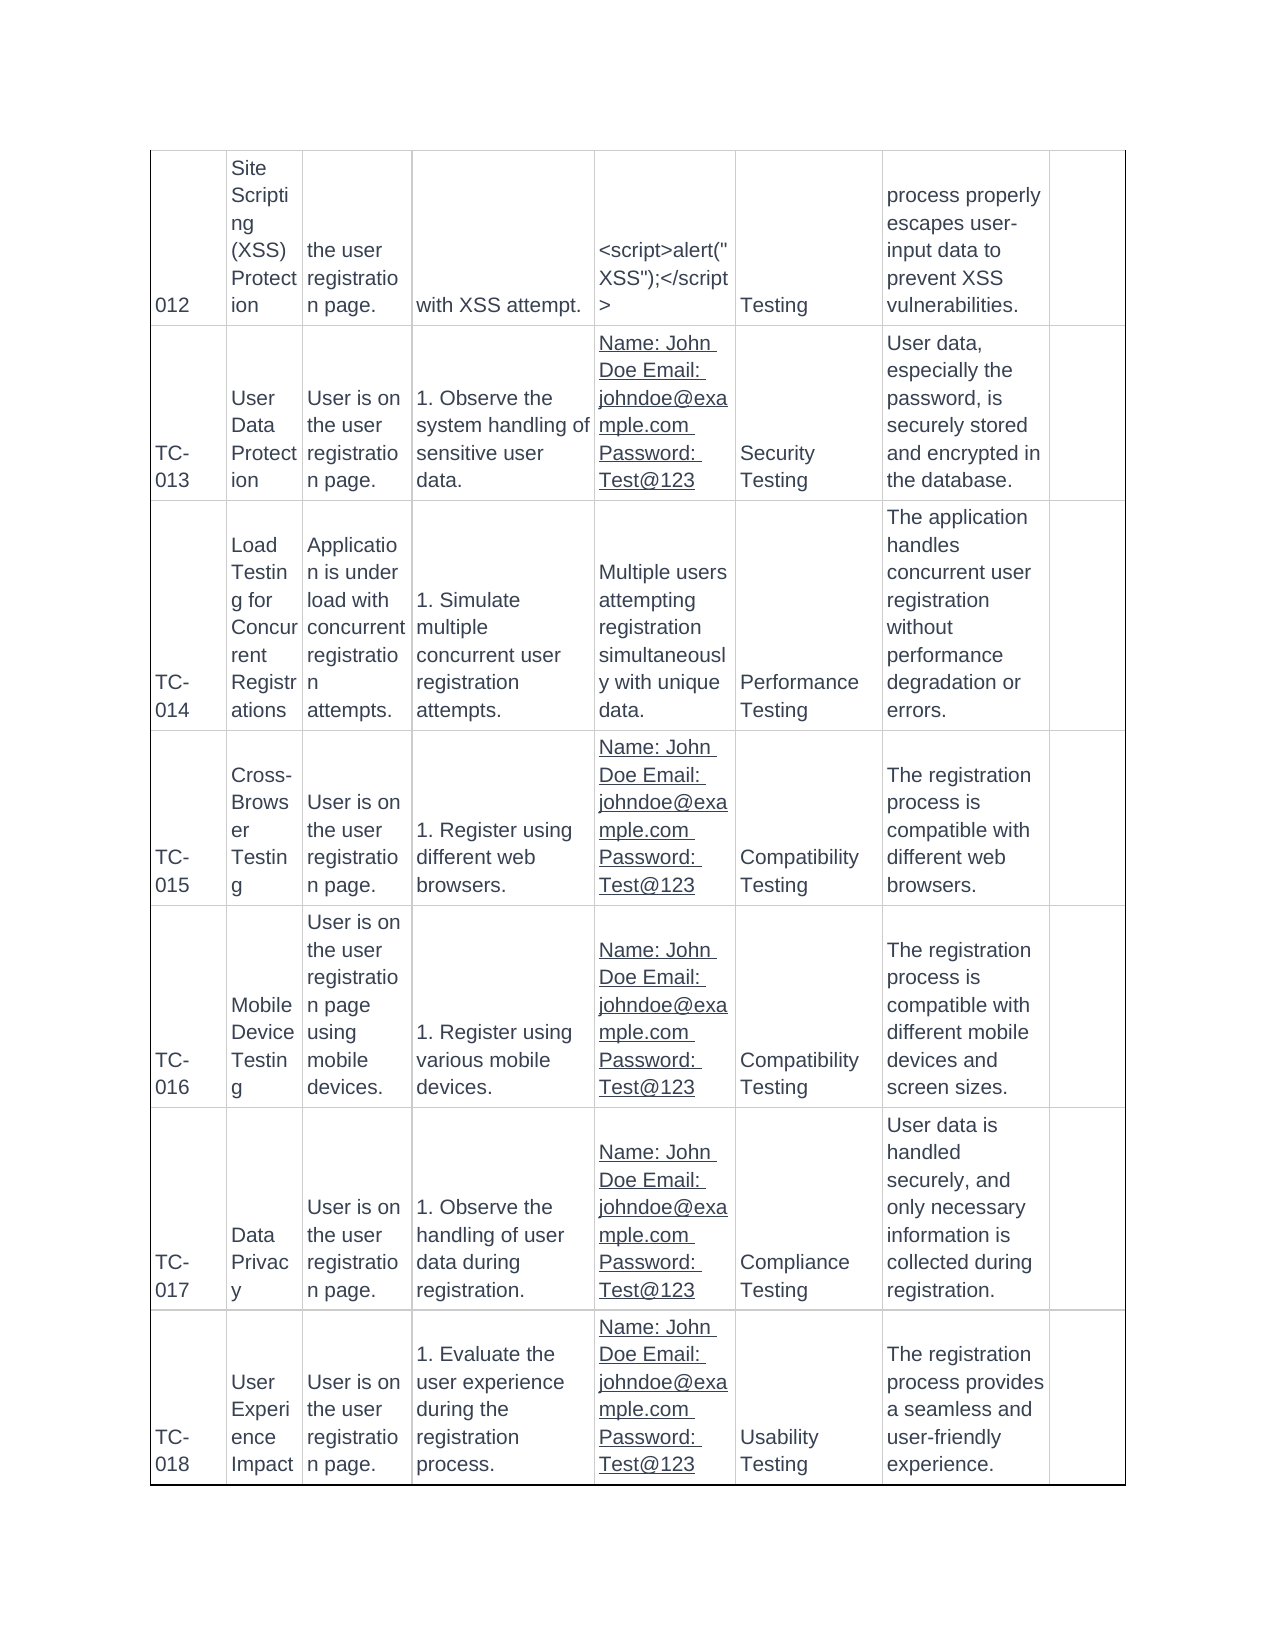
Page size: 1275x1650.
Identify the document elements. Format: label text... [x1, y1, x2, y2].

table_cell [303, 1311, 411, 1484]
table_cell TC-016 [151, 906, 226, 1107]
table_cell Security Testing [736, 151, 882, 325]
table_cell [595, 151, 735, 325]
table_cell Multiple users attempting registration simultaneously with unique data. [595, 501, 735, 730]
table_cell Name: John Doe Email: johndoe@example.com Password: Test@123 [595, 326, 735, 500]
table_cell Security Testing [736, 326, 882, 500]
table_cell 1. Observe the system handling of sensitive user data. [413, 326, 594, 500]
table_cell [1050, 1108, 1125, 1309]
table_cell The registration process provides a seamless and user-friendly experience. [883, 1311, 1049, 1484]
table_cell Compliance Testing [736, 1108, 882, 1309]
table_cell User Data Protection [227, 326, 302, 500]
table_cell 1. Register using different web browsers. [413, 731, 594, 904]
table_cell Application is under load with concurrent registration attempts. [303, 501, 411, 730]
table_cell Load Testing for Concurrent Registrations [227, 501, 302, 730]
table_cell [303, 151, 411, 325]
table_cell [413, 151, 594, 325]
table_cell 1. Observe the handling of user data during registration. [413, 1108, 594, 1309]
table_cell 1. Simulate multiple concurrent user registration attempts. [413, 501, 594, 730]
table_cell TC-013 [151, 326, 226, 500]
table_cell Performance Testing [736, 501, 882, 730]
table_cell [1050, 906, 1125, 1107]
table_cell User Experience Impact [227, 1311, 302, 1484]
table_cell User is on the user registration page using mobile devices. [303, 906, 411, 1107]
table_cell [1050, 151, 1125, 325]
table_cell The registration process is compatible with different web browsers. [883, 731, 1049, 904]
table_cell User data is handled securely, and only necessary information is collected during registration. [883, 1108, 1049, 1309]
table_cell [227, 151, 302, 325]
table_cell Name: John Doe Email: johndoe@example.com Password: Test@123 [595, 906, 735, 1107]
table_cell TC-015 [151, 731, 226, 904]
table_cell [595, 1311, 735, 1484]
table_cell Compatibility Testing [736, 731, 882, 904]
table_cell TC-012 [151, 151, 226, 325]
table_cell [1050, 501, 1125, 730]
table_cell TC-014 [151, 501, 226, 730]
table_cell Name: John Doe Email: johndoe@example.com Password: Test@123 [595, 731, 735, 904]
table_cell 1. Register using various mobile devices. [413, 906, 594, 1107]
table_cell [1050, 1311, 1125, 1484]
table_cell [1050, 731, 1125, 904]
table_cell User is on the user registration page. [303, 731, 411, 904]
table_cell Usability Testing [736, 1311, 882, 1484]
table_cell Mobile Device Testing [227, 906, 302, 1107]
table_cell Compatibility Testing [736, 906, 882, 1107]
table_cell Data Privacy [227, 1108, 302, 1309]
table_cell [883, 151, 1049, 325]
table_cell 1. Evaluate the user experience during the registration process. [413, 1311, 594, 1484]
table_cell TC-018 [151, 1311, 226, 1484]
table_cell The application handles concurrent user registration without performance degradation or errors. [883, 501, 1049, 730]
table_cell [1050, 326, 1125, 500]
table_cell User is on the user registration page. [303, 326, 411, 500]
table_cell Cross-Browser Testing [227, 731, 302, 904]
table_cell Name: John Doe Email: johndoe@example.com Password: Test@123 [595, 1108, 735, 1309]
table_cell TC-017 [151, 1108, 226, 1309]
table_cell User data, especially the password, is securely stored and encrypted in the database. [883, 326, 1049, 500]
table_cell User is on the user registration page. [303, 1108, 411, 1309]
table_cell The registration process is compatible with different mobile devices and screen sizes. [883, 906, 1049, 1107]
